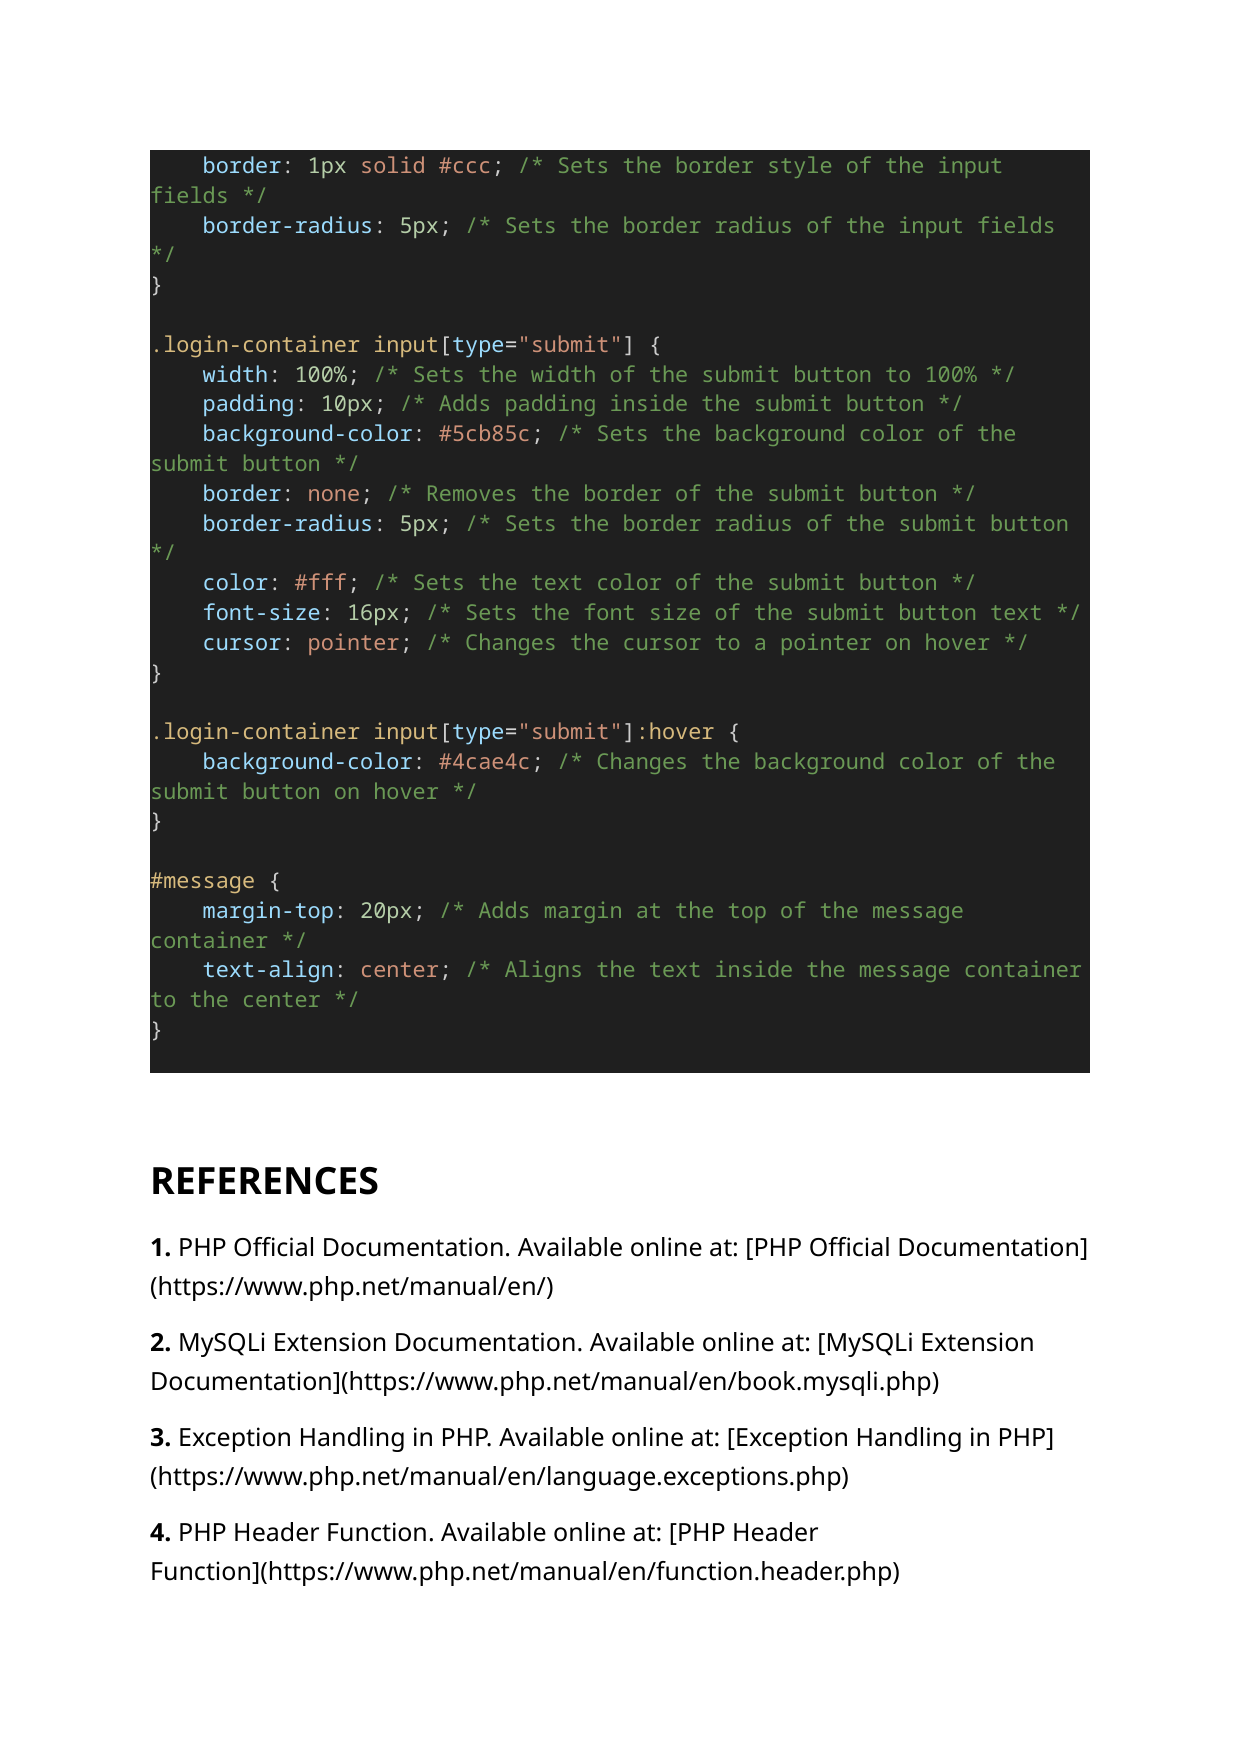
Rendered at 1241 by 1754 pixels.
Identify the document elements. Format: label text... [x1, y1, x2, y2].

text } [150, 656, 1090, 686]
text font-size: 16px; /* Sets the font size of the submit button text */ [150, 597, 1090, 627]
text } [150, 1014, 1090, 1044]
text text-align: center; /* Aligns the text inside the message container to the center */ [150, 954, 1090, 1014]
text REFERENCES [150, 1073, 1090, 1205]
text 1. PHP Official Documentation. Available online at: [PHP Official Documentation](https://www.php.net/manual/en/) [150, 1230, 1090, 1303]
text .login-container input[type="submit"]:hover { [150, 716, 1090, 746]
text border-radius: 5px; /* Sets the border radius of the input fields */ [150, 209, 1090, 269]
text border-radius: 5px; /* Sets the border radius of the submit button */ [150, 507, 1090, 567]
text border: none; /* Removes the border of the submit button */ [150, 478, 1090, 507]
text 3. Exception Handling in PHP. Available online at: [Exception Handling in PHP](https://www.php.net/manual/en/language.exceptions.php) [150, 1420, 1090, 1493]
text cursor: pointer; /* Changes the cursor to a pointer on hover */ [150, 627, 1090, 656]
text background-color: #5cb85c; /* Sets the background color of the submit button */ [150, 418, 1090, 478]
text border: 1px solid #ccc; /* Sets the border style of the input fields */ [150, 150, 1090, 209]
text #message { [150, 865, 1090, 895]
text padding: 10px; /* Adds padding inside the submit button */ [150, 388, 1090, 418]
text color: #fff; /* Sets the text color of the submit button */ [150, 567, 1090, 597]
text 4. PHP Header Function. Available online at: [PHP Header Function](https://www.php.net/manual/en/function.header.php) [150, 1515, 1090, 1588]
text margin-top: 20px; /* Adds margin at the top of the message container */ [150, 895, 1090, 954]
text } [150, 805, 1090, 835]
text } [150, 269, 1090, 299]
text .login-container input[type="submit"] { [150, 329, 1090, 358]
text width: 100%; /* Sets the width of the submit button to 100% */ [150, 358, 1090, 388]
text 2. MySQLi Extension Documentation. Available online at: [MySQLi Extension Documentation](https://www.php.net/manual/en/book.mysqli.php) [150, 1325, 1090, 1398]
text background-color: #4cae4c; /* Changes the background color of the submit button on hover */ [150, 746, 1090, 805]
